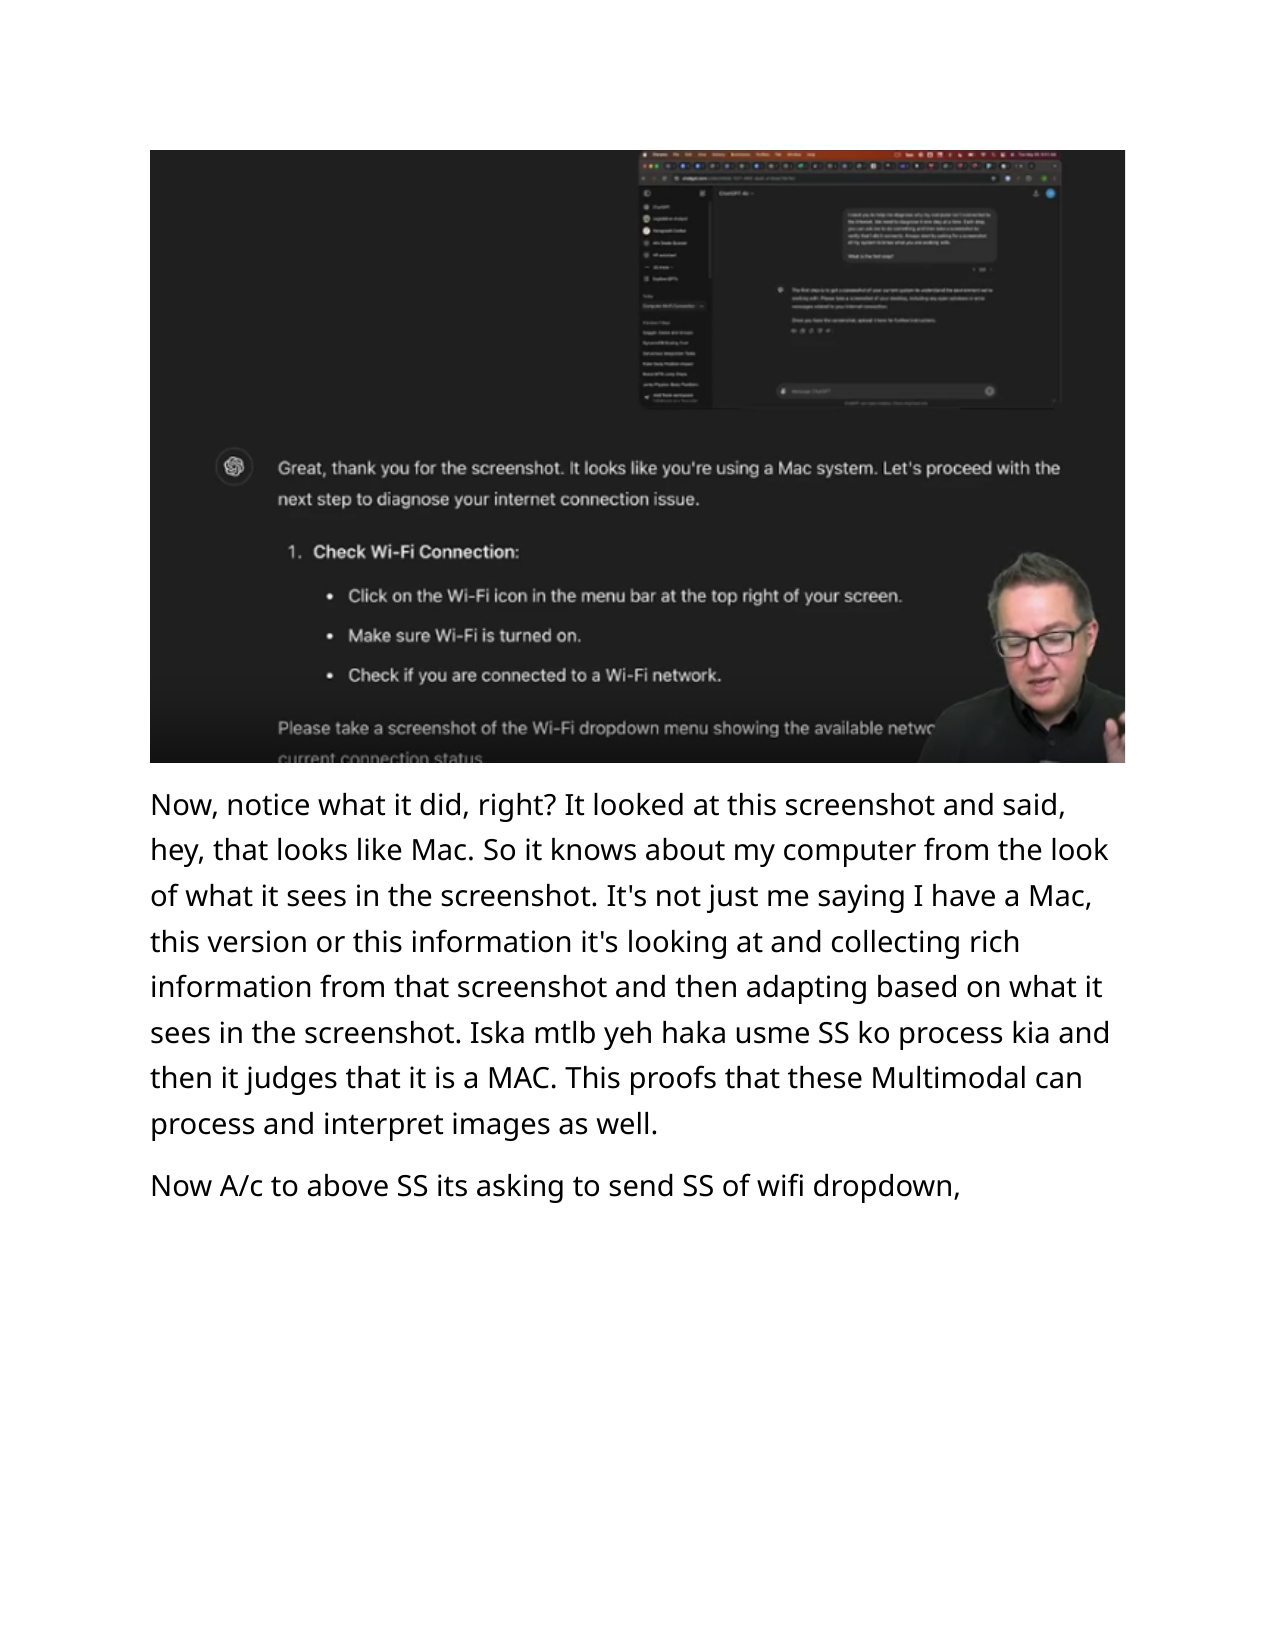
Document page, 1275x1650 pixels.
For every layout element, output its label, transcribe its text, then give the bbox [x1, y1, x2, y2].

text Now A/c to above SS its asking to send SS of wifi dropdown, [150, 1166, 1125, 1205]
picture [150, 150, 1125, 763]
text Now, notice what it did, right? It looked at this screenshot and said, hey, that looks like Mac. So it knows about my computer from the look of what it sees in the screenshot. It's not just me saying I have a Mac, this version or this information it's looking at and collecting rich information from that screenshot and then adapting based on what it sees in the screenshot. Iska mtlb yeh haka usme SS ko process kia and then it judges that it is a MAC. This proofs that these Multimodal can process and interpret images as well. [150, 784, 1125, 1143]
